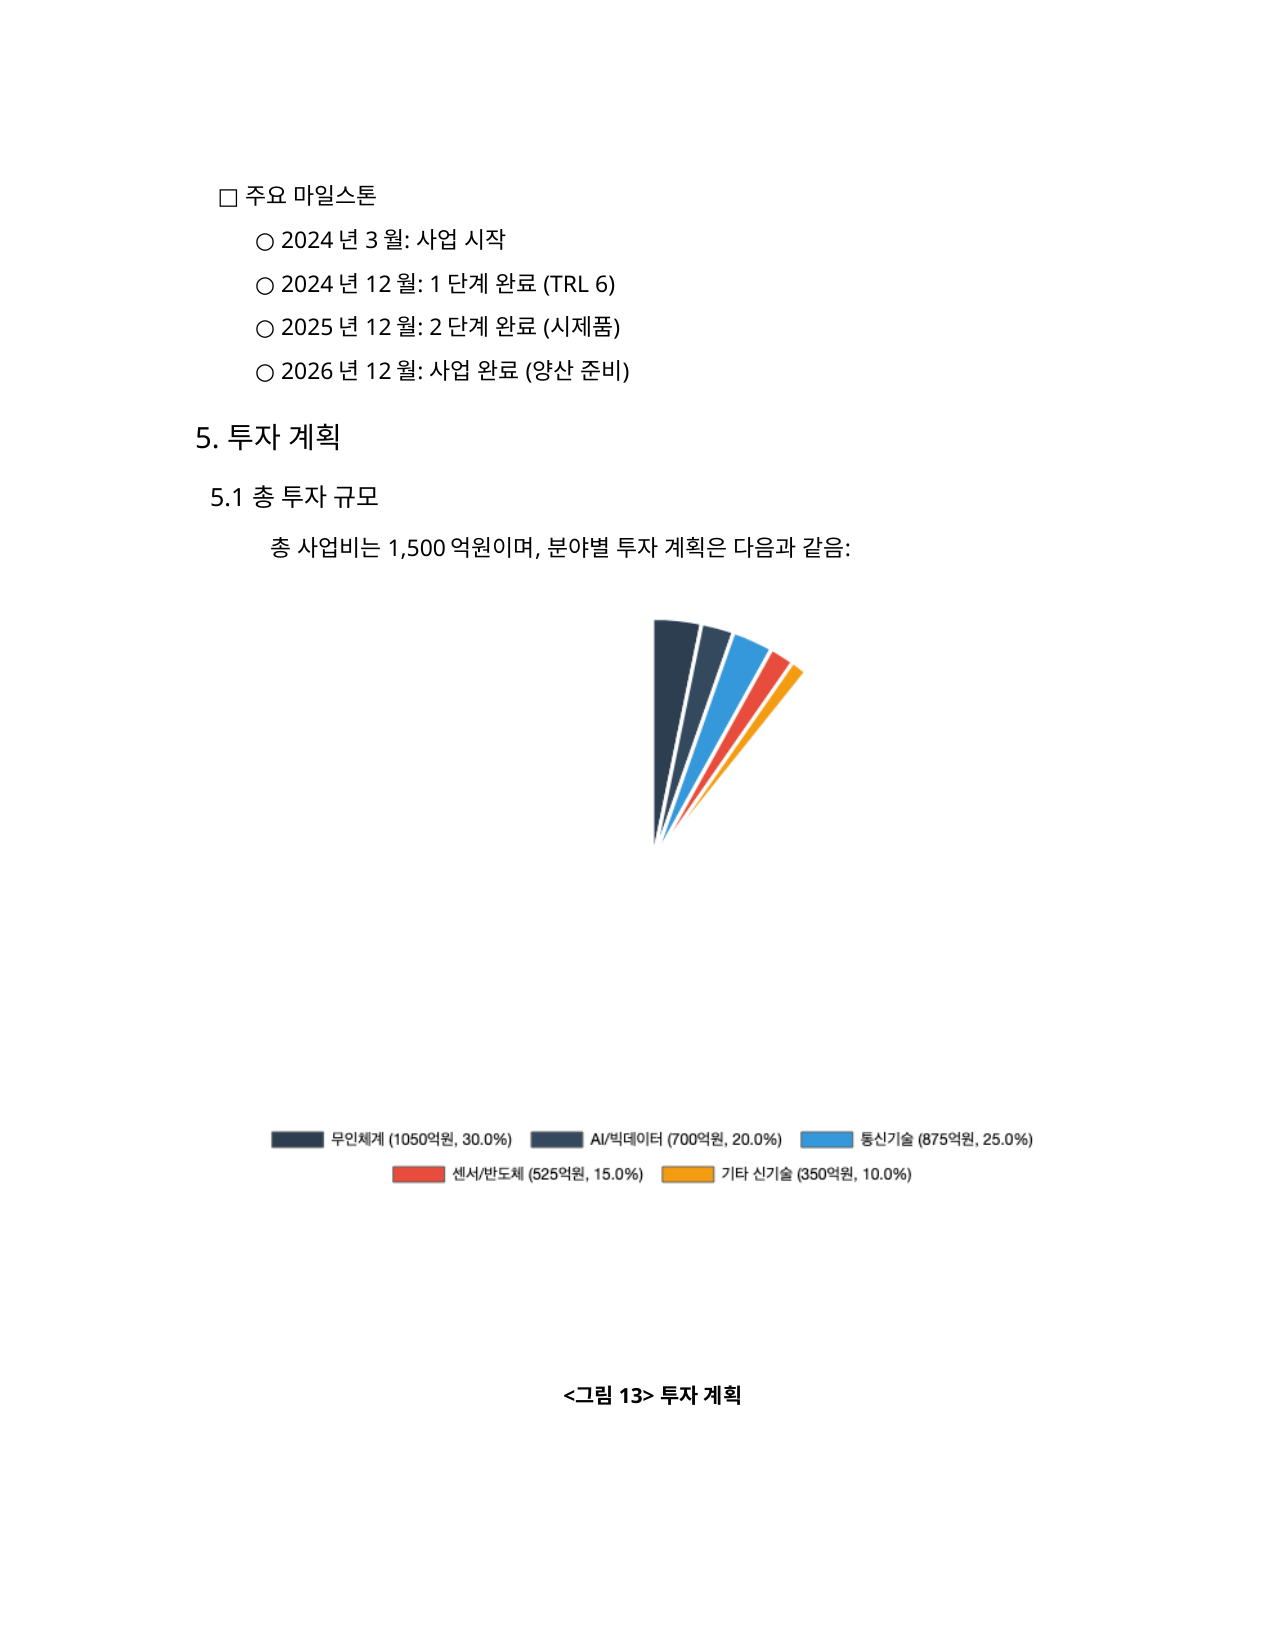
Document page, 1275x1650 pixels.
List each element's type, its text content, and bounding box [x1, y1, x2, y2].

list ○ 2024년 12월: 1단계 완료 (TRL 6) [255, 267, 1125, 299]
list ○ 2025년 12월: 2단계 완료 (시제품) [255, 311, 1125, 342]
text 총 사업비는 1,500억원이며, 분야별 투자 계획은 다음과 같음: [270, 531, 1125, 563]
text <그림 13> 투자 계획 [180, 1381, 1125, 1409]
subtitle 5. 투자 계획 [195, 417, 1125, 457]
list ○ 2024년 3월: 사업 시작 [255, 224, 1125, 255]
picture [202, 584, 1103, 1356]
subtitle 5.1 총 투자 규모 [210, 480, 1125, 514]
list ○ 2026년 12월: 사업 완료 (양산 준비) [255, 355, 1125, 386]
list □ 주요 마일스톤 [217, 180, 1125, 211]
